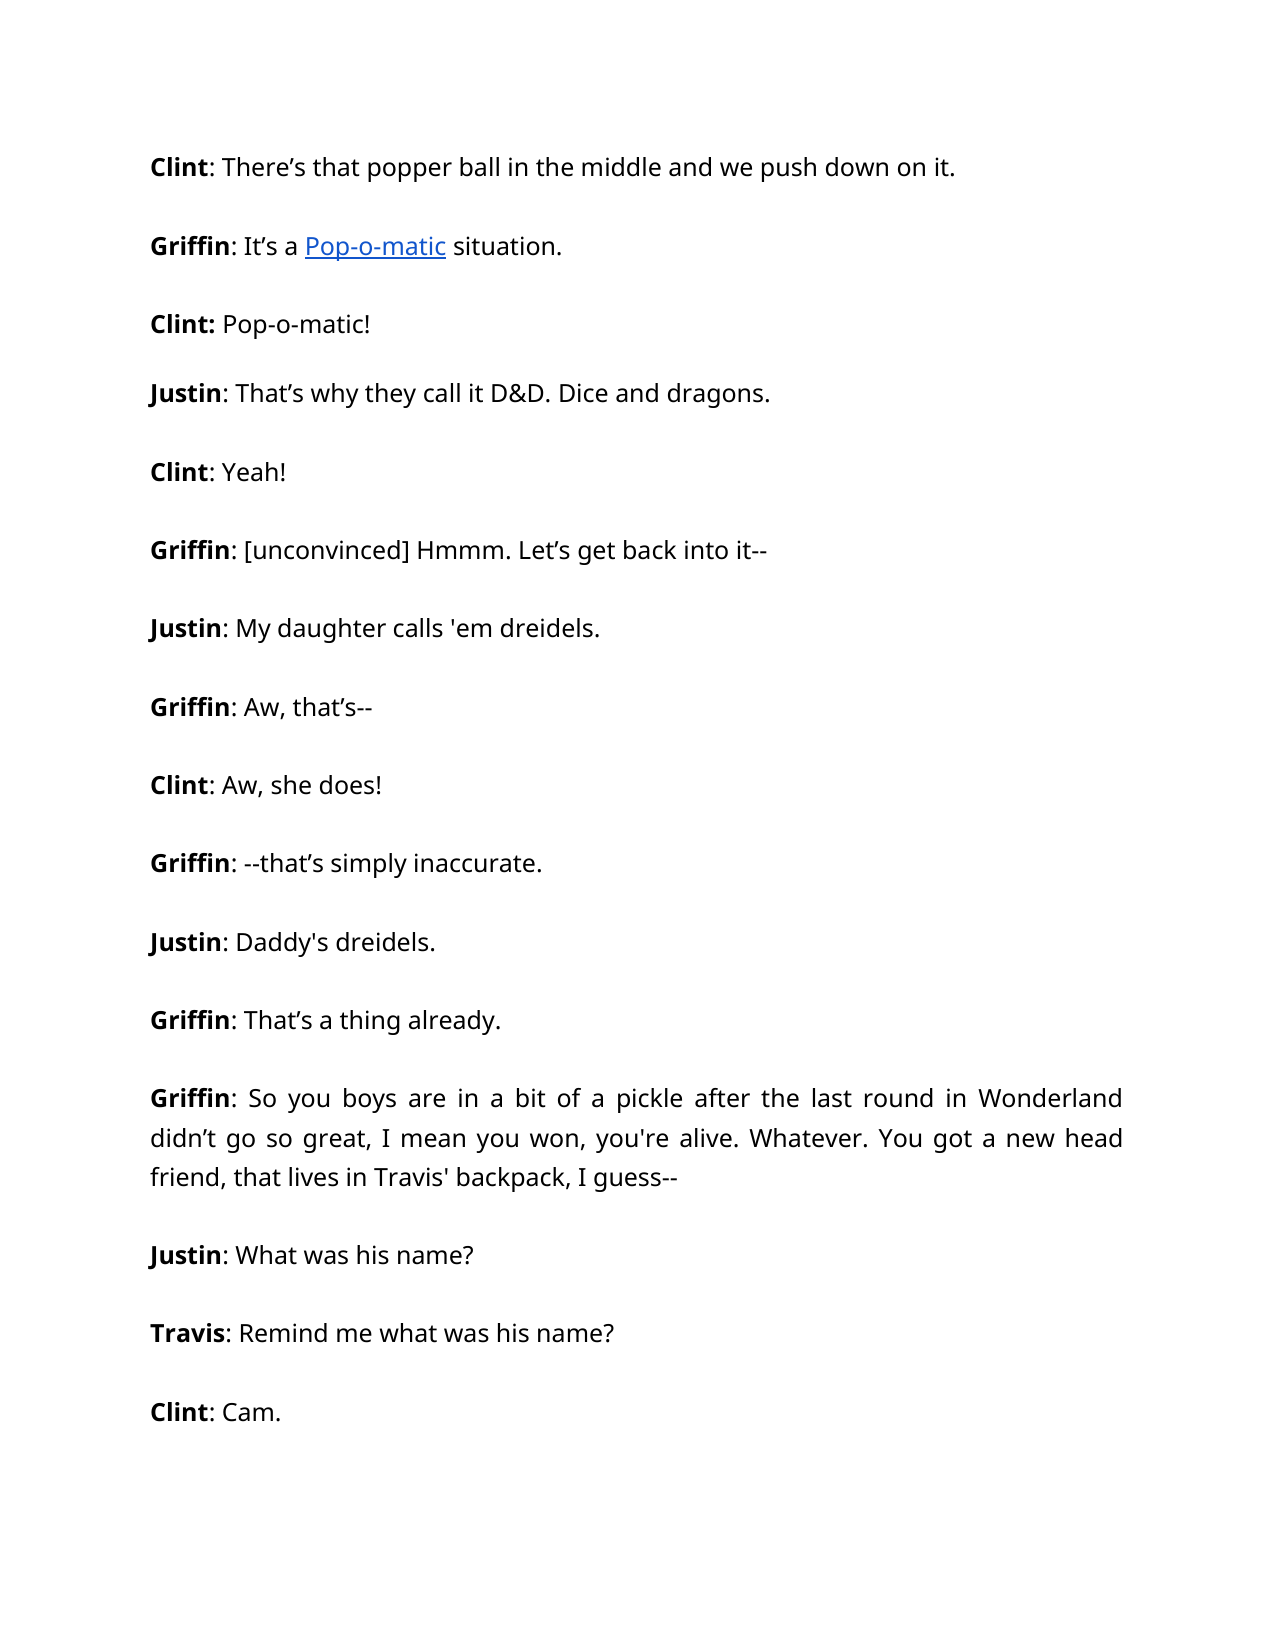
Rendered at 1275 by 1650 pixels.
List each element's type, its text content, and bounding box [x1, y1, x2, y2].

text Clint: Aw, she does! [150, 768, 1125, 802]
text Justin: That’s why they call it D&D. Dice and dragons. [150, 376, 1125, 410]
text Justin: My daughter calls 'em dreidels. [150, 611, 1125, 645]
text Justin: Daddy's dreidels. [150, 924, 1125, 958]
text Travis: Remind me what was his name? [150, 1316, 1125, 1350]
text Griffin: So you boys are in a bit of a pickle after the last round in Wonderland didn’t go so great, I mean you won, you're alive. Whatever. You got a new head friend, that lives in Travis' backpack, I guess-- [150, 1081, 1125, 1193]
text Clint: Pop-o-matic! [150, 307, 1125, 341]
text Griffin: [unconvinced] Hmmm. Let’s get back into it-- [150, 533, 1125, 567]
text Clint: Yeah! [150, 454, 1125, 488]
text Griffin: That’s a thing already. [150, 1003, 1125, 1037]
text Griffin: It’s a Pop-o-matic situation. [150, 228, 1125, 262]
text Griffin: --that’s simply inaccurate. [150, 846, 1125, 880]
text Justin: What was his name? [150, 1238, 1125, 1272]
text Clint: There’s that popper ball in the middle and we push down on it. [150, 150, 1125, 184]
text Griffin: Aw, that’s-- [150, 689, 1125, 723]
text Clint: Cam. [150, 1394, 1125, 1428]
